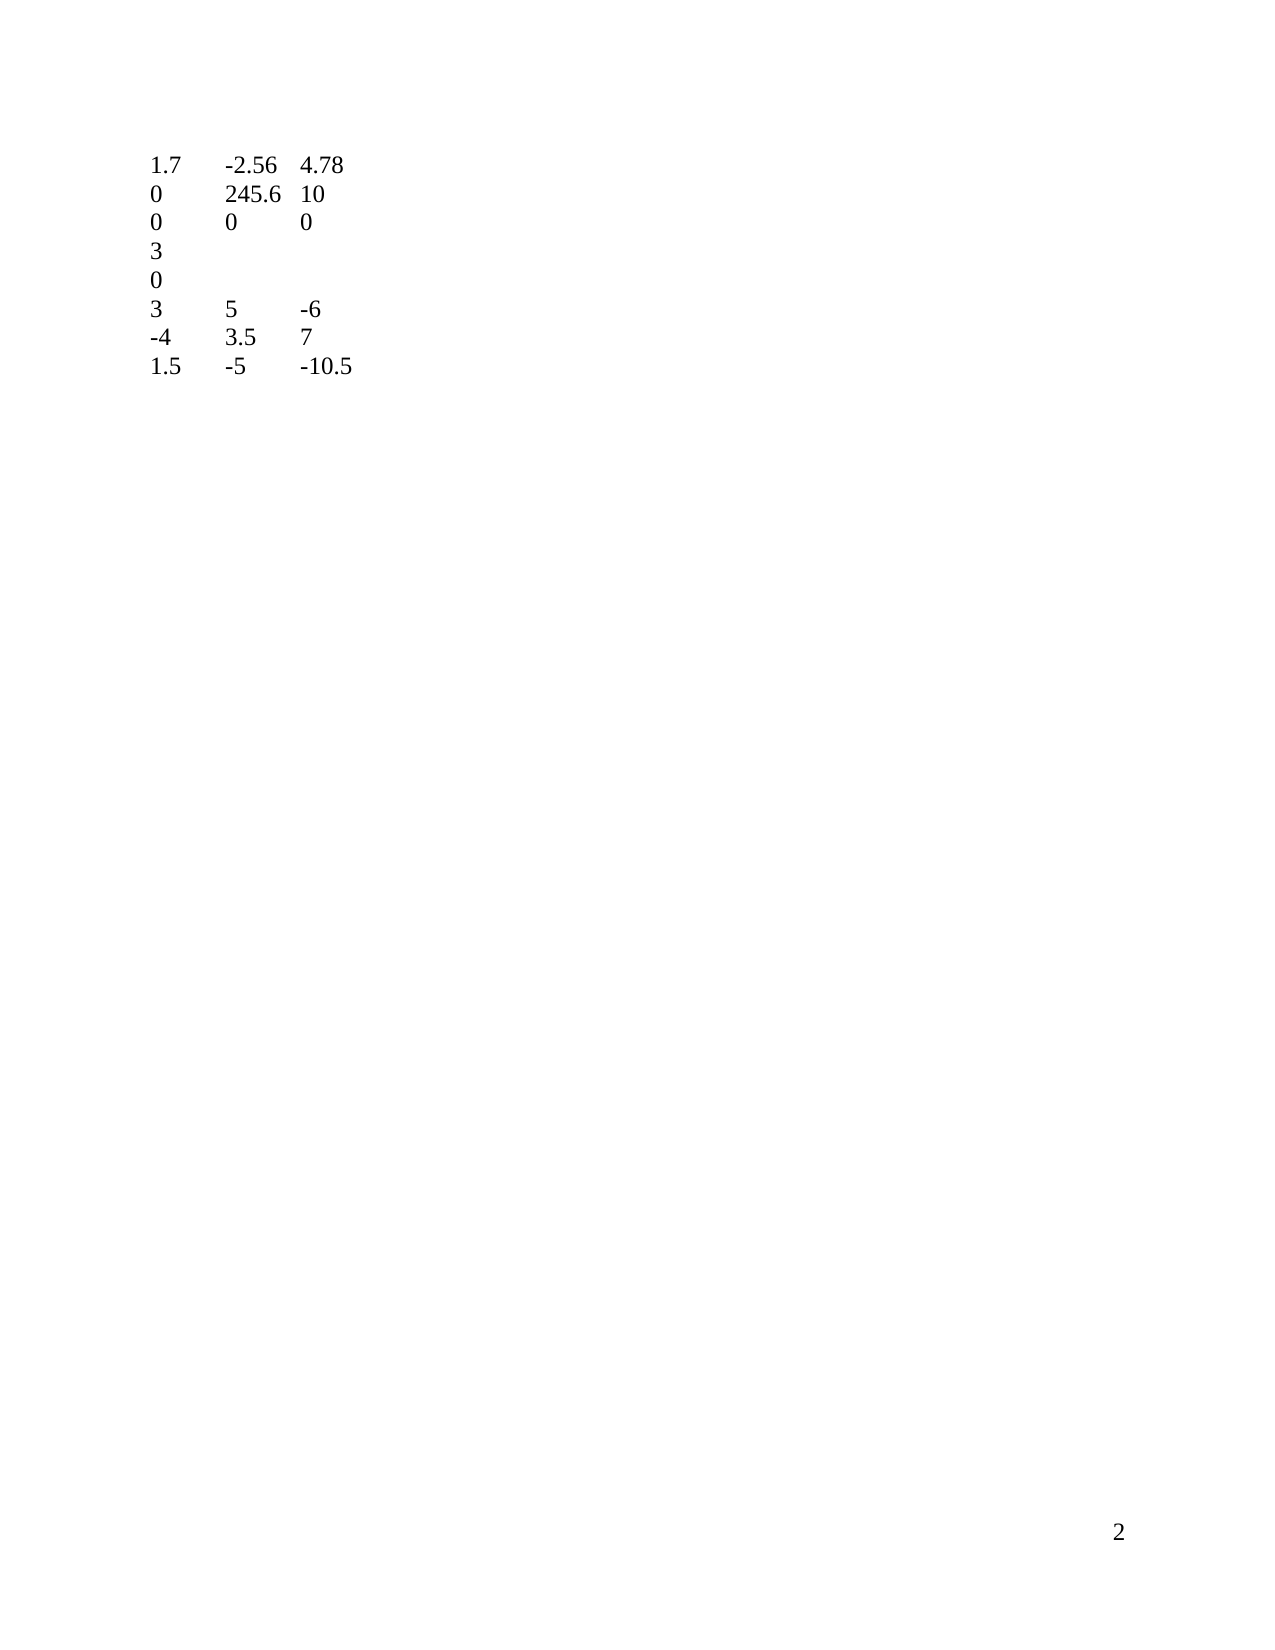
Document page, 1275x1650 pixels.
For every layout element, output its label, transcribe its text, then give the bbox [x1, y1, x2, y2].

text 1.5 -5 -10.5 [150, 351, 1125, 380]
text 3 5 -6 [150, 294, 1125, 322]
text 1.7 -2.56 4.78 [150, 150, 1125, 179]
text 0 0 0 [150, 207, 1125, 236]
text 0 245.6 10 [150, 179, 1125, 207]
text 0 [150, 265, 1125, 294]
text -4 3.5 7 [150, 322, 1125, 351]
text 3 [150, 236, 1125, 265]
